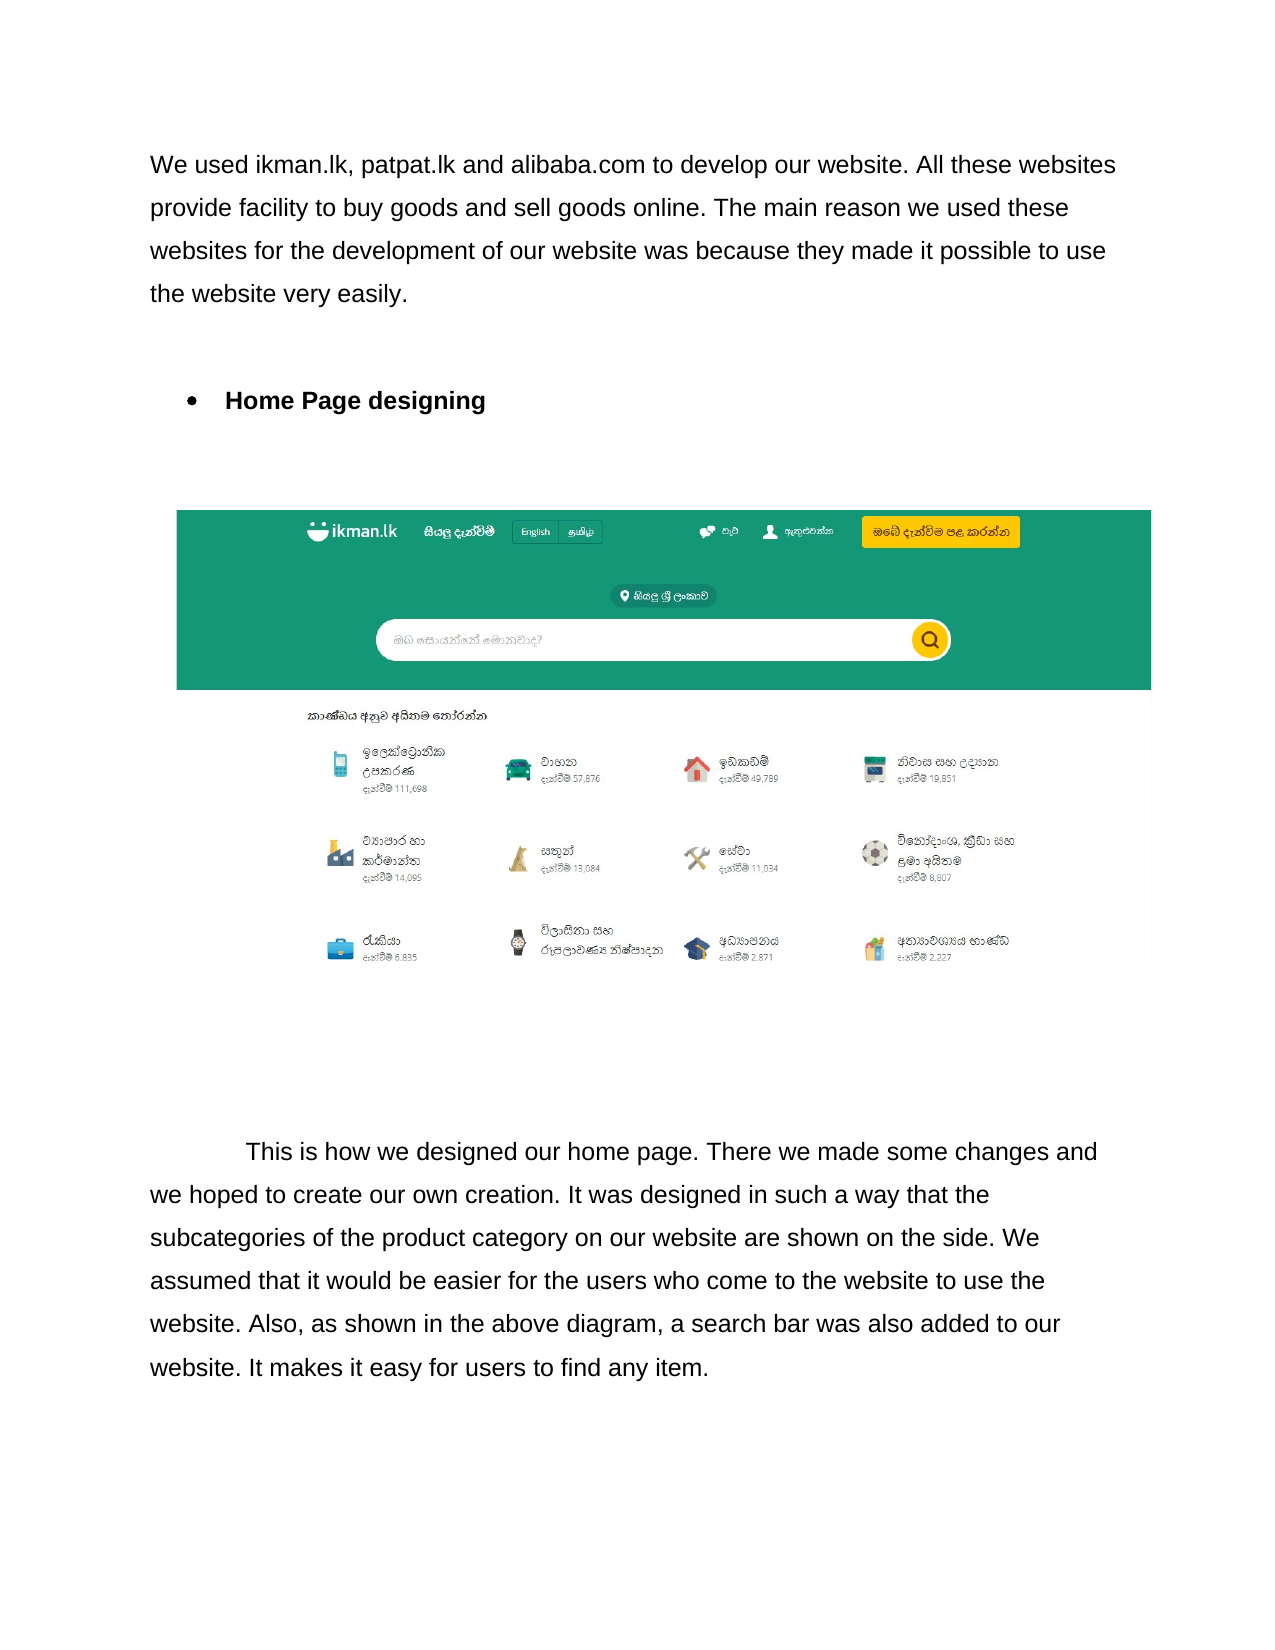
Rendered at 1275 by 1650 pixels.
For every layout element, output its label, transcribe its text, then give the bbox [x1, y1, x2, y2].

list Home Page designing [187, 386, 1125, 415]
picture [176, 510, 1152, 961]
text We used ikman.lk, patpat.lk and alibaba.com to develop our website. All these websites provide facility to buy goods and sell goods online. The main reason we used these websites for the development of our website was because they made it possible to use the website very easily. [150, 150, 1125, 308]
text This is how we designed our home page. There we made some changes and we hoped to create our own creation. It was designed in such a way that the subcategories of the product category on our website are shown on the side. We assumed that it would be easier for the users who come to the website to use the website. Also, as shown in the above diagram, a search bar was also added to our website. It makes it easy for users to find any item. [150, 1137, 1125, 1381]
